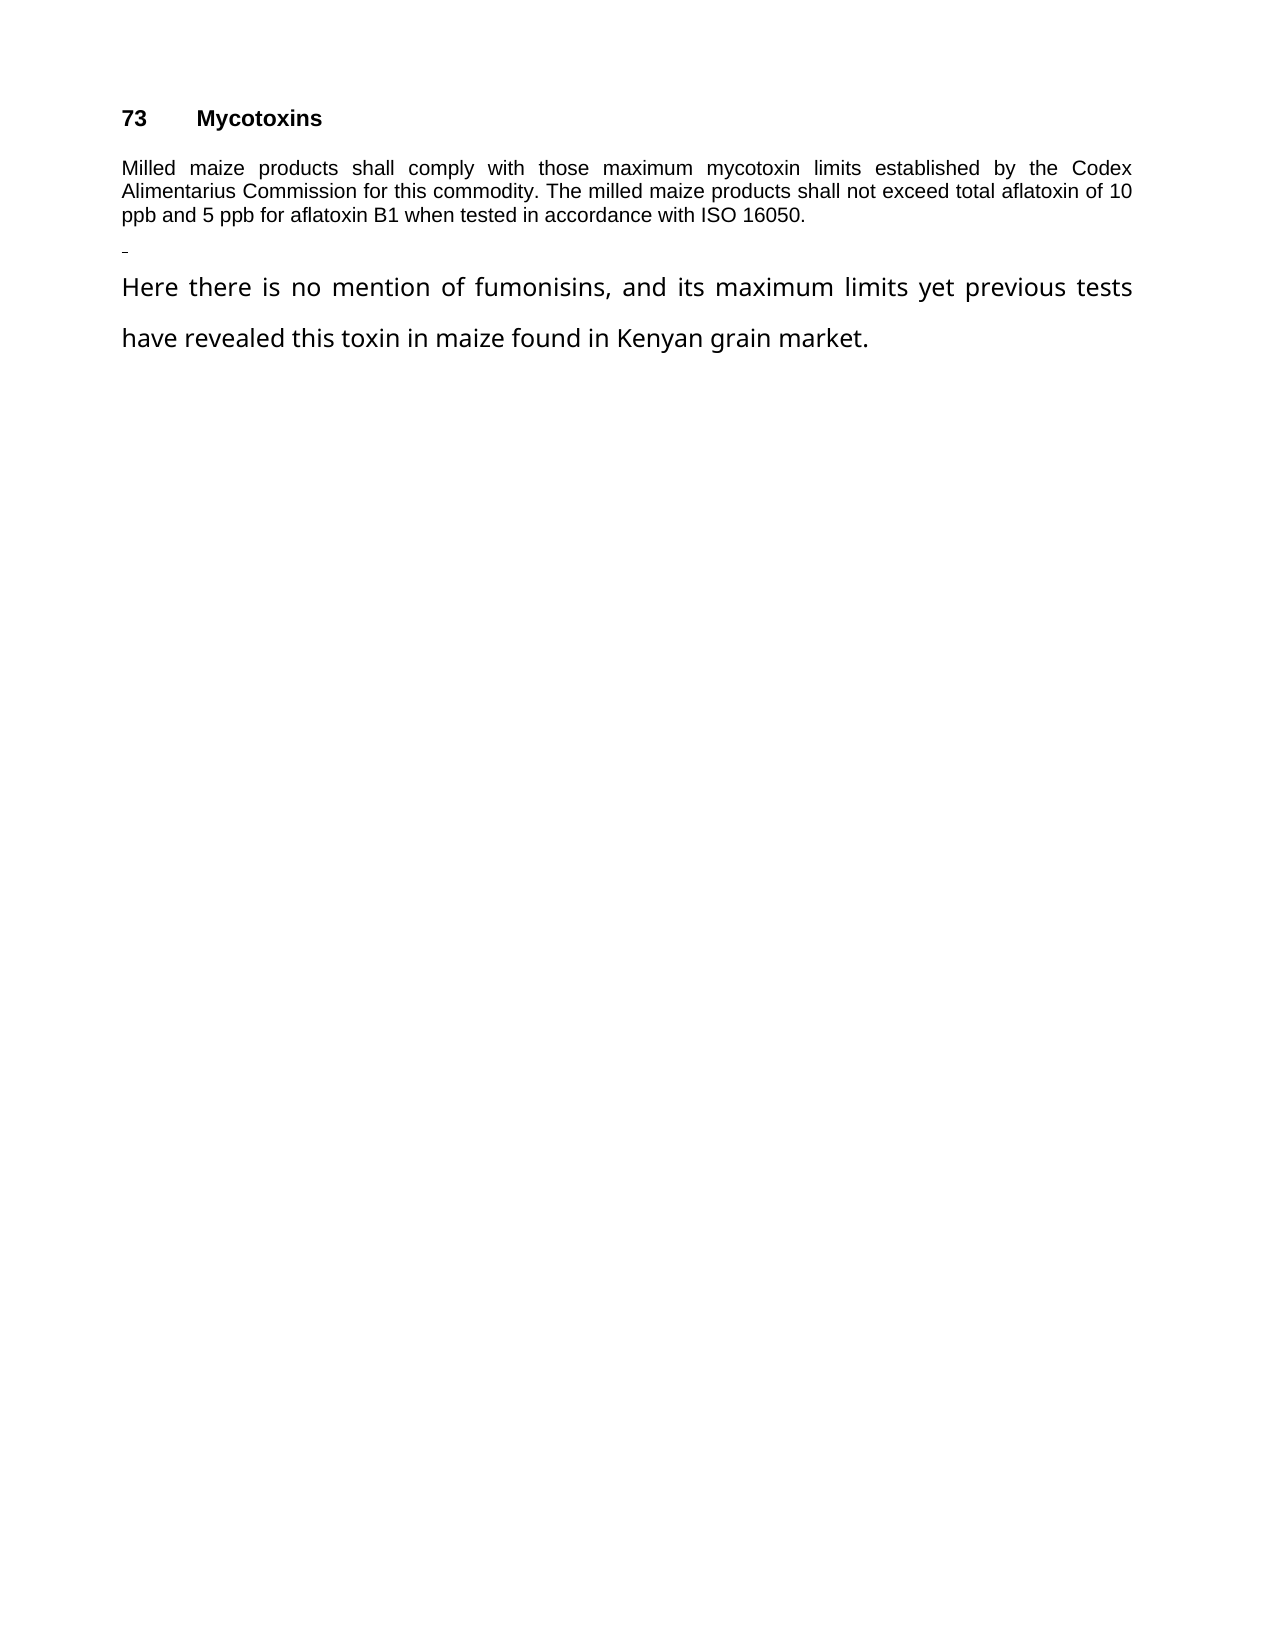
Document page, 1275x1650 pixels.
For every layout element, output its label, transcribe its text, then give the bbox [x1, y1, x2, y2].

text 73 Mycotoxins [121, 105, 1134, 131]
text Milled maize products shall comply with those maximum mycotoxin limits established by the Codex Alimentarius Commission for this commodity. The milled maize products shall not exceed total aflatoxin of 10 ppb and 5 ppb for aflatoxin B1 when tested in accordance with ISO 16050. [121, 155, 1134, 227]
text Here there is no mention of fumonisins, and its maximum limits yet previous tests have revealed this toxin in maize found in Kenyan grain market. [121, 269, 1134, 354]
